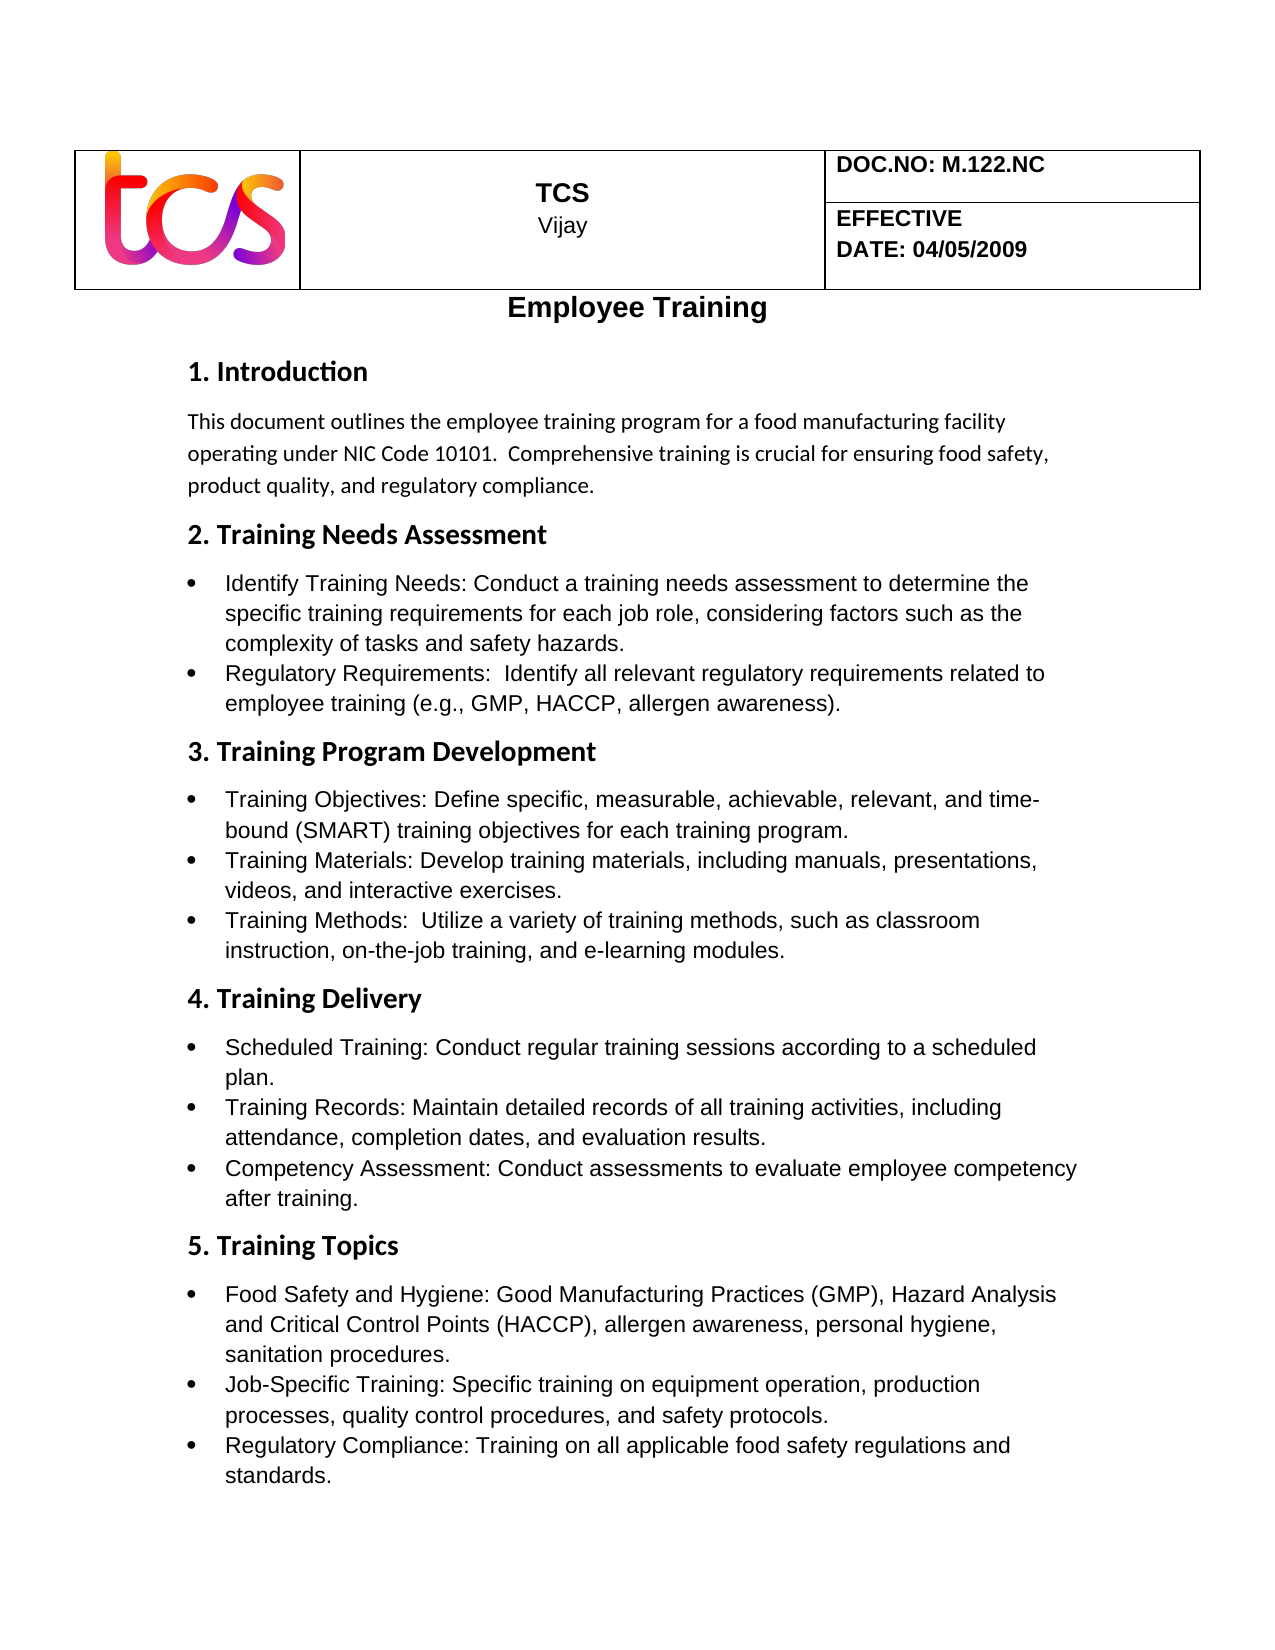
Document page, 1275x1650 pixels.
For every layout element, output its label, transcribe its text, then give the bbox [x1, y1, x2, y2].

text 2. Training Needs Assessment [187, 516, 1087, 552]
text 1. Introduction [187, 353, 1087, 389]
text 4. Training Delivery [187, 980, 1087, 1016]
list Regulatory Requirements: Identify all relevant regulatory requirements related to employee training (e.g., GMP, HACCP, allergen awareness). [187, 660, 1087, 717]
list Training Materials: Develop training materials, including manuals, presentations, videos, and interactive exercises. [187, 847, 1087, 903]
list Identify Training Needs: Conduct a training needs assessment to determine the specific training requirements for each job role, considering factors such as the complexity of tasks and safety hazards. [187, 569, 1087, 656]
table_header [76, 151, 299, 289]
list Competency Assessment: Conduct assessments to evaluate employee competency after training. [187, 1154, 1087, 1211]
text This document outlines the employee training program for a food manufacturing facility operating under NIC Code 10101. Comprehensive training is crucial for ensuring food safety, product quality, and regulatory compliance. [187, 407, 1087, 499]
list Regulatory Compliance: Training on all applicable food safety regulations and standards. [187, 1432, 1087, 1488]
table_cell EFFECTIVE DATE: 04/05/2009 [826, 203, 1199, 289]
list Training Objectives: Define specific, measurable, achievable, relevant, and time-bound (SMART) training objectives for each training program. [187, 786, 1087, 843]
picture [105, 151, 285, 265]
list Training Records: Maintain detailed records of all training activities, including attendance, completion dates, and evaluation results. [187, 1094, 1087, 1151]
text Employee Training [187, 290, 1087, 323]
text 3. Training Program Development [187, 733, 1087, 769]
text 5. Training Topics [187, 1227, 1087, 1263]
list Scheduled Training: Conduct regular training sessions according to a scheduled plan. [187, 1034, 1087, 1090]
list Food Safety and Hygiene: Good Manufacturing Practices (GMP), Hazard Analysis and Critical Control Points (HACCP), allergen awareness, personal hygiene, sanitation procedures. [187, 1281, 1087, 1368]
table_header TCS Vijay [301, 151, 824, 289]
list Training Methods: Utilize a variety of training methods, such as classroom instruction, on-the-job training, and e-learning modules. [187, 907, 1087, 964]
table_header DOC.NO: M.122.NC [826, 151, 1199, 202]
list Job-Specific Training: Specific training on equipment operation, production processes, quality control procedures, and safety protocols. [187, 1371, 1087, 1428]
